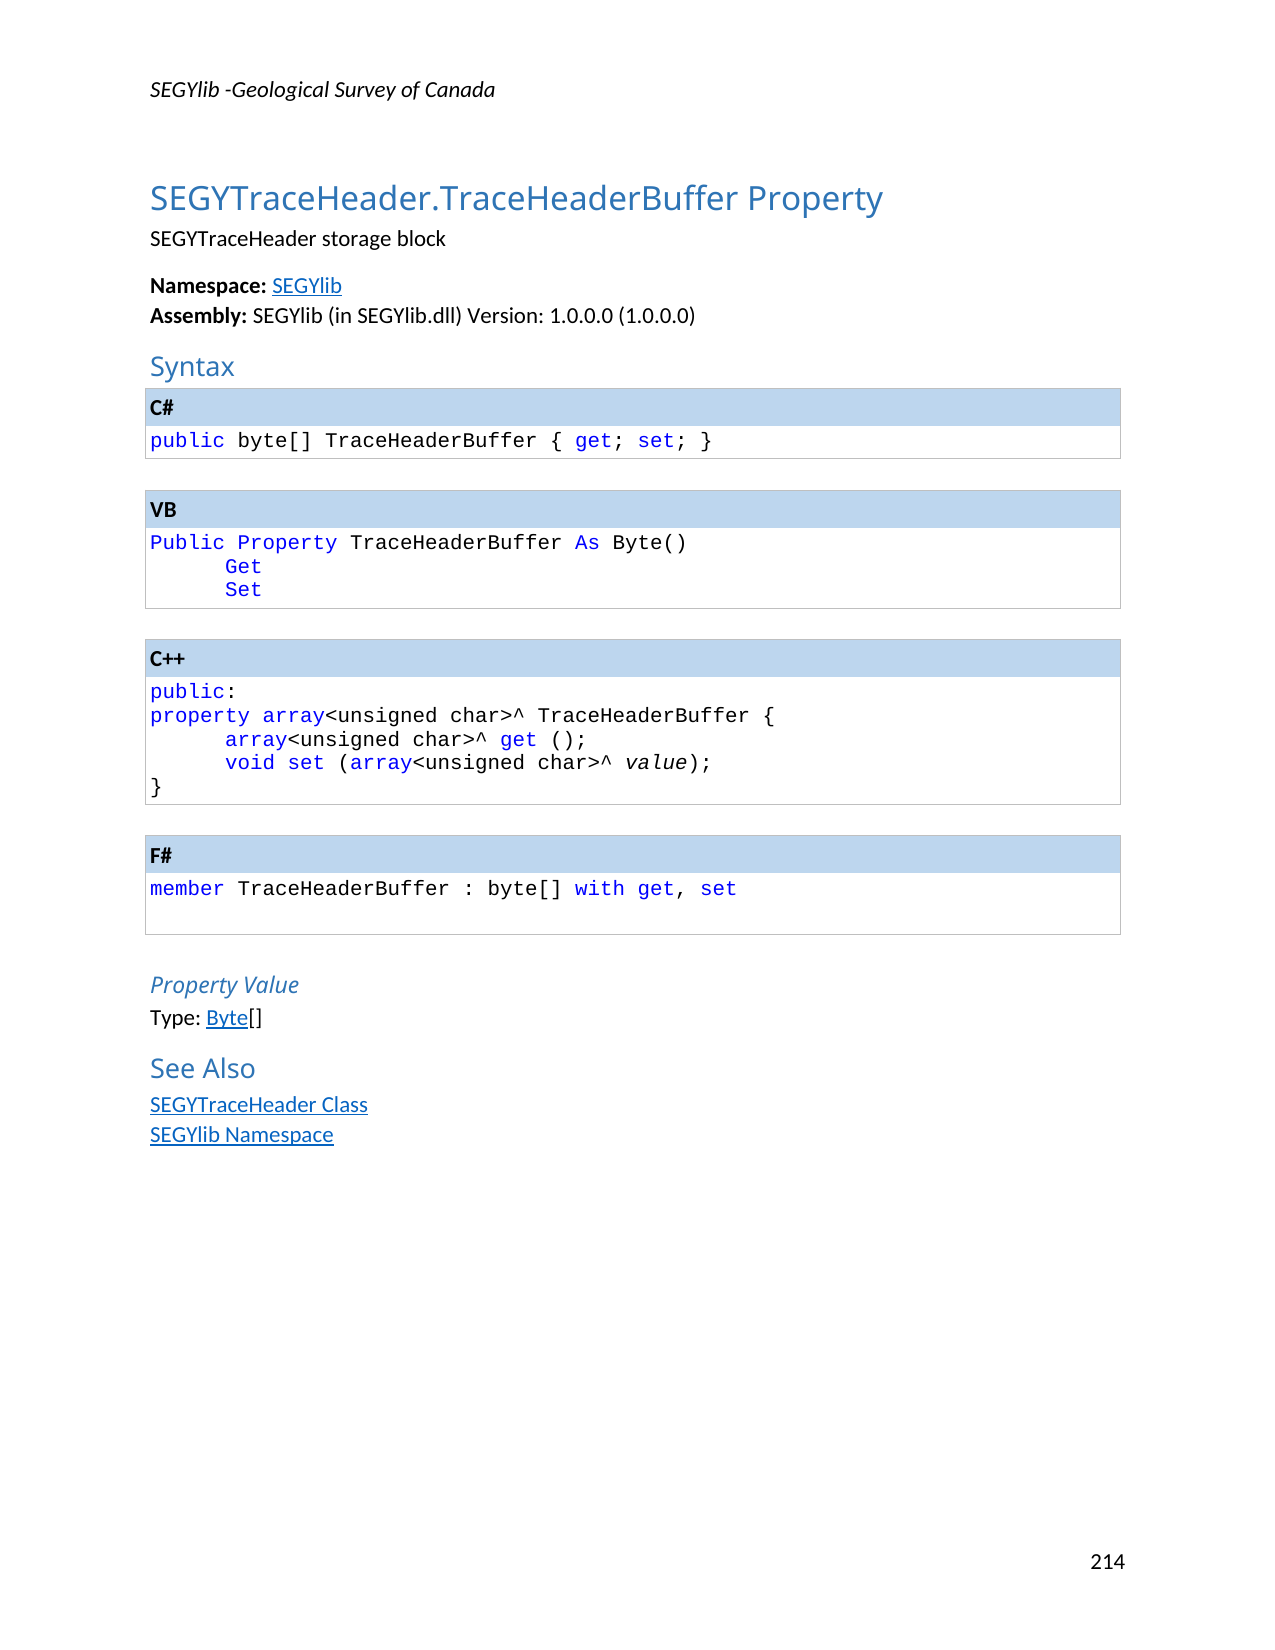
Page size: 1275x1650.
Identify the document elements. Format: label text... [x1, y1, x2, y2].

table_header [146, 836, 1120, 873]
subtitle Syntax [150, 348, 1125, 385]
subtitle SEGYTraceHeader.TraceHeaderBuffer Property [150, 175, 1125, 220]
text SEGYlib Namespace [150, 1120, 1125, 1148]
text Namespace: SEGYlib Assembly: SEGYlib (in SEGYlib.dll) Version: 1.0.0.0 (1.0.0.0) [150, 271, 1125, 329]
text SEGYTraceHeader storage block [150, 224, 1125, 252]
subtitle Property Value [150, 969, 1125, 1001]
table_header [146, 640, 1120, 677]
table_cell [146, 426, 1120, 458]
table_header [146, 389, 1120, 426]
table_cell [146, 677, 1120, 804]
subtitle See Also [150, 1050, 1125, 1087]
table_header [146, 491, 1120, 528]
text Type: Byte[] [150, 1003, 1125, 1031]
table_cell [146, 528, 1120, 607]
text SEGYTraceHeader Class [150, 1090, 1125, 1118]
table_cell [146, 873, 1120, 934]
